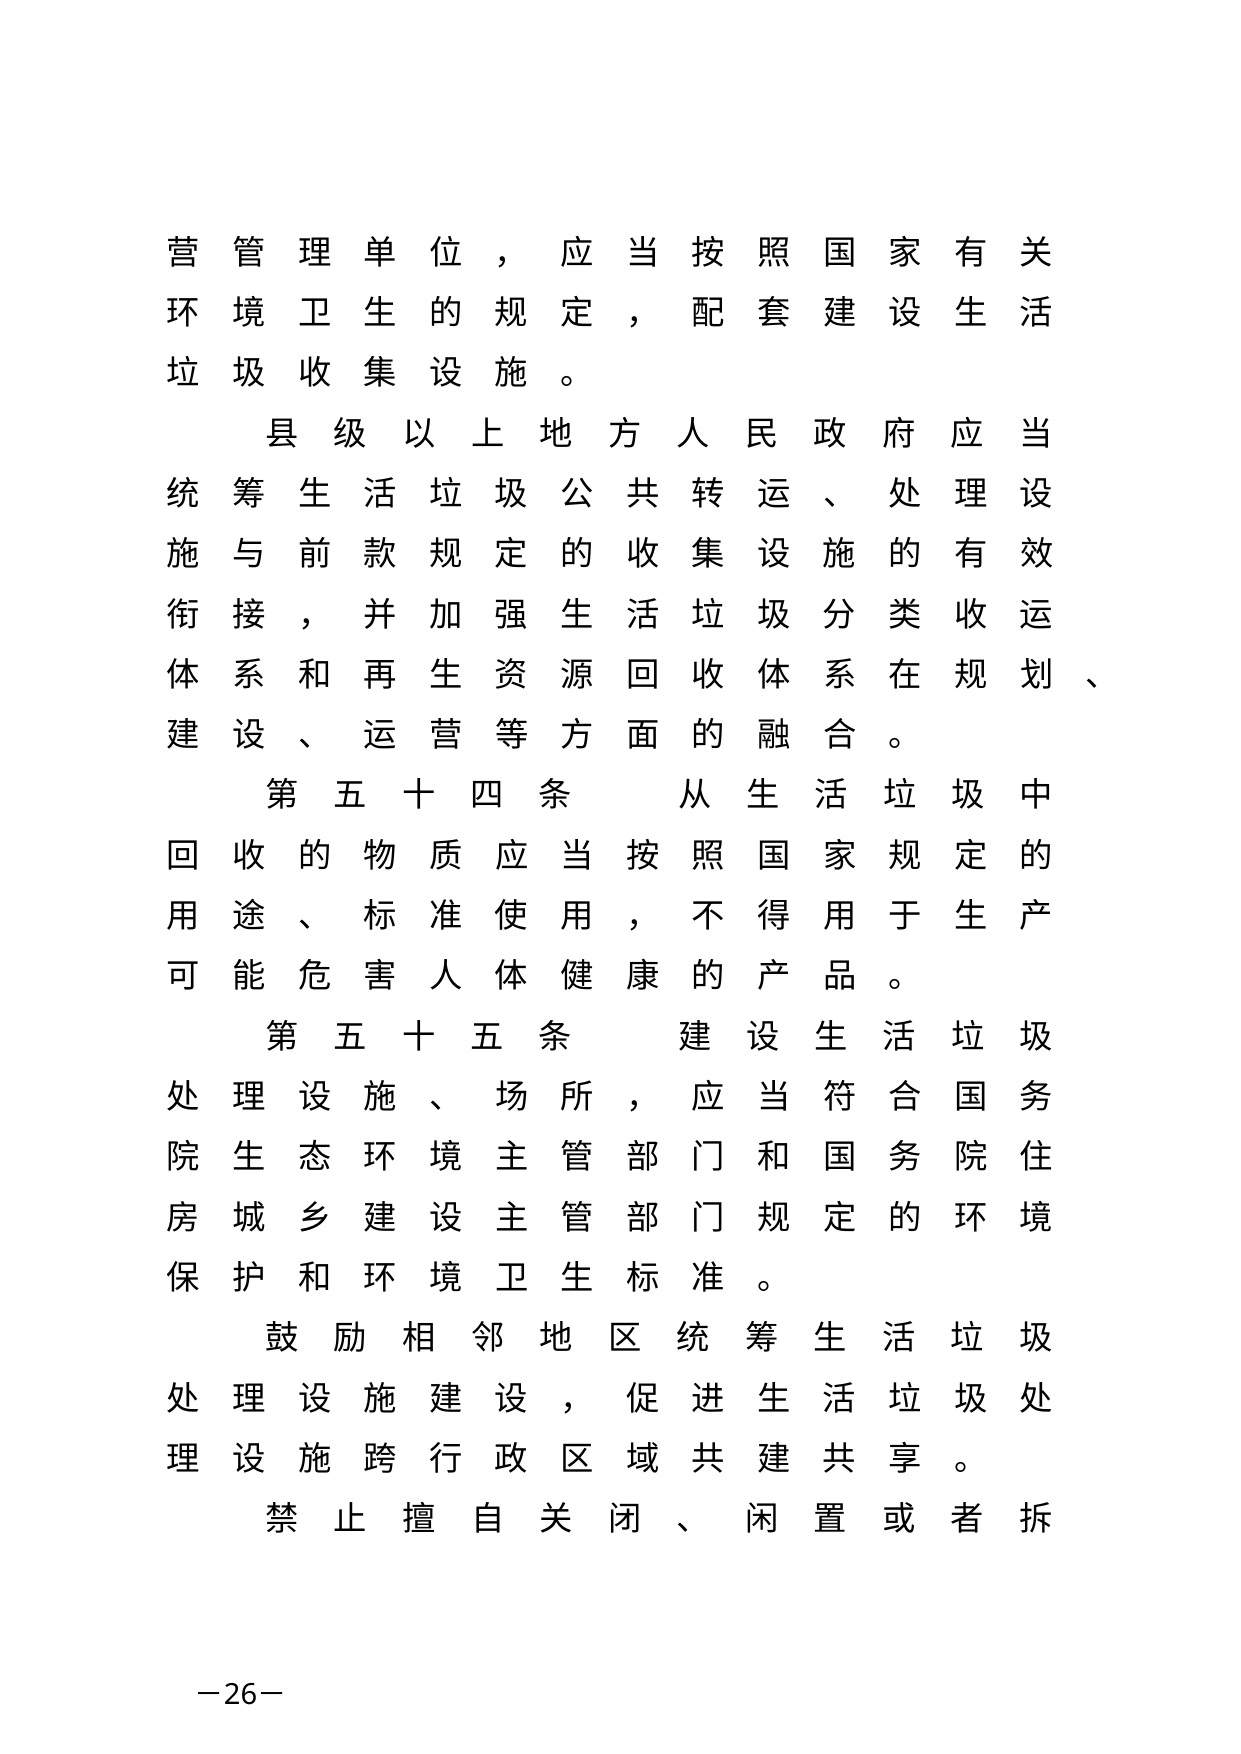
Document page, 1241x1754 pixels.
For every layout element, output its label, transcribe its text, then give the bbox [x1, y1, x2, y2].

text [167, 1486, 1085, 1546]
text 鼓励相邻地区统筹生活垃圾处理设施建设，促进生活垃圾处理设施跨行政区域共建共享。 [167, 1305, 1085, 1486]
text 县级以上地方人民政府应当统筹生活垃圾公共转运、处理设施与前款规定的收集设施的有效衔接，并加强生活垃圾分类收运体系和再生资源回收体系在规划、建设、运营等方面的融合。 [167, 400, 1085, 762]
text 第五十四条 从生活垃圾中回收的物质应当按照国家规定的用途、标准使用，不得用于生产可能危害人体健康的产品。 [167, 762, 1085, 1003]
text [167, 219, 1085, 400]
text 第五十五条 建设生活垃圾处理设施、场所，应当符合国务院生态环境主管部门和国务院住房城乡建设主管部门规定的环境保护和环境卫生标准。 [167, 1003, 1085, 1305]
